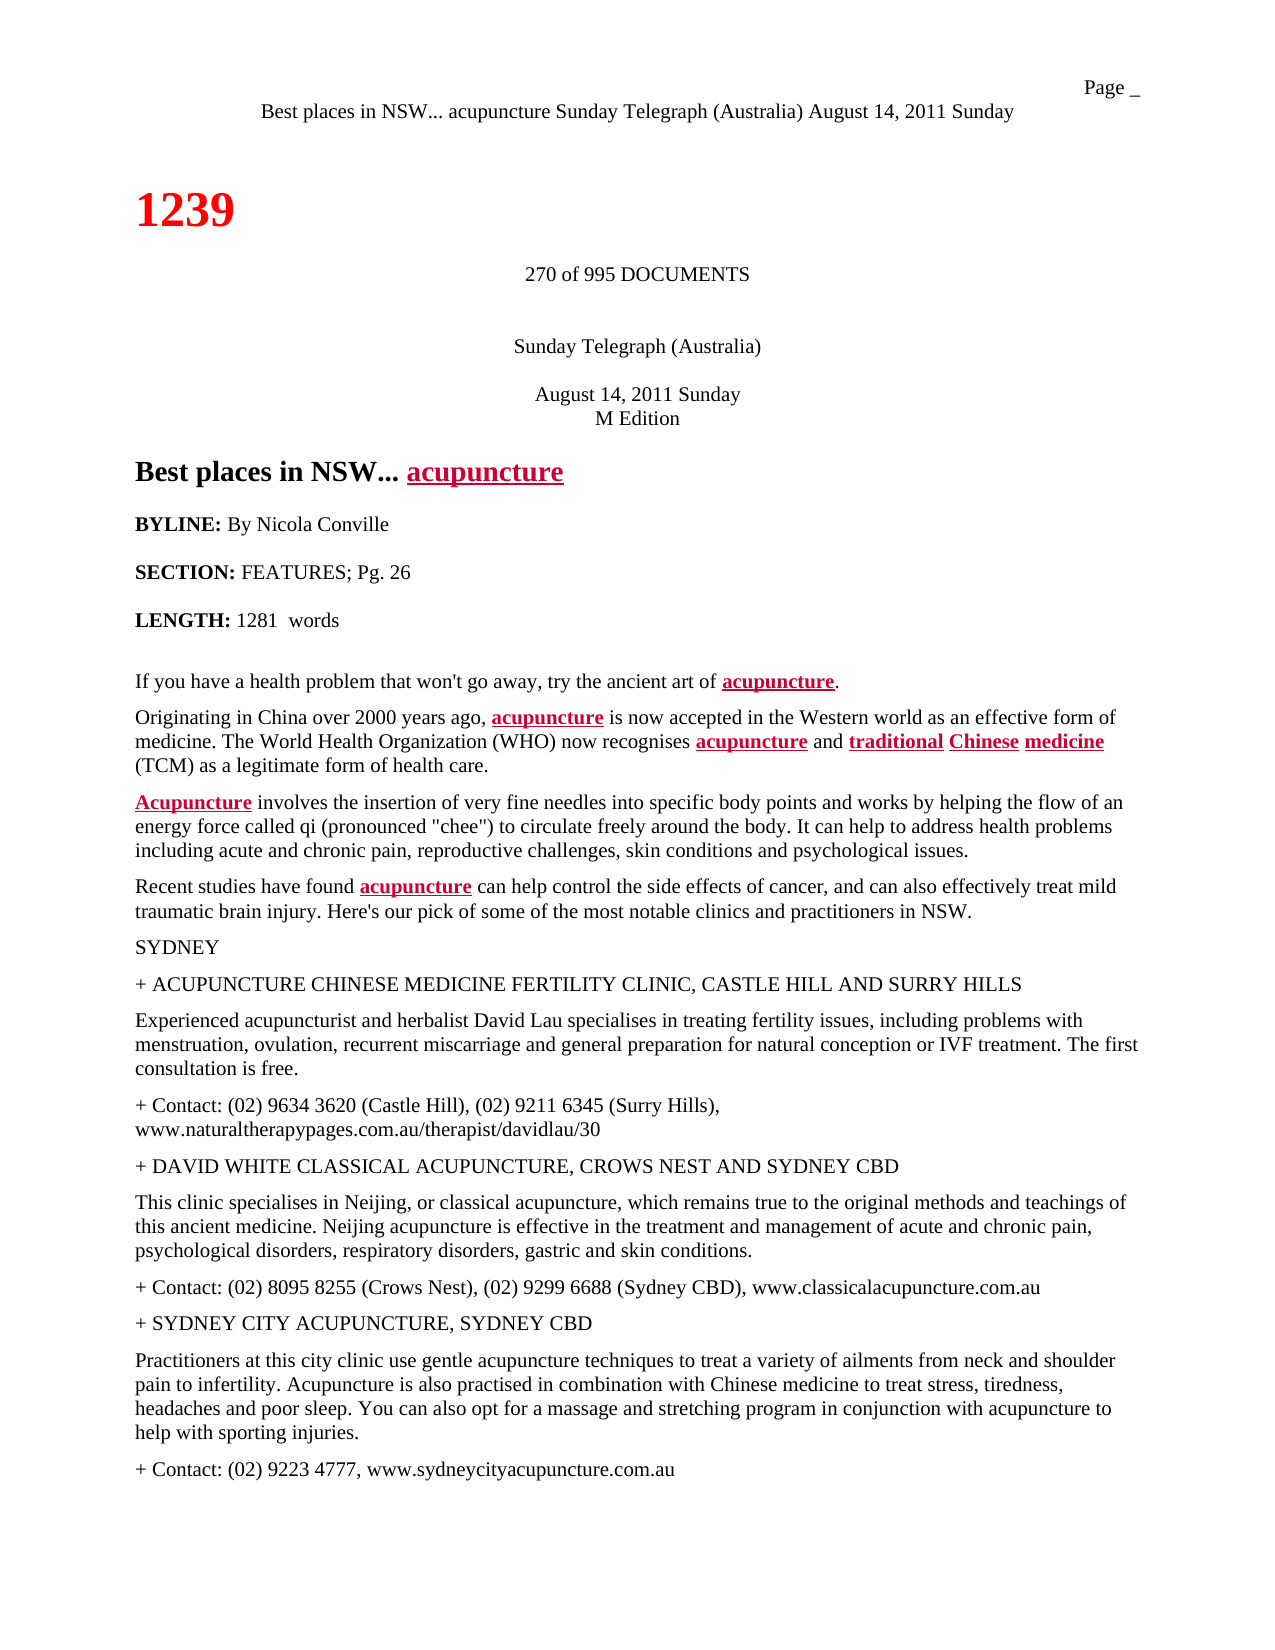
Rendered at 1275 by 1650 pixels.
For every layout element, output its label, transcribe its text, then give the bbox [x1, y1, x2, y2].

text Recent studies have found acupuncture can help control the side effects of cancer, and can also effectively treat mild traumatic brain injury. Here's our pick of some of the most notable clinics and practitioners in NSW. [135, 874, 1140, 923]
text Practitioners at this city clinic use gentle acupuncture techniques to treat a variety of ailments from neck and shoulder pain to infertility. Acupuncture is also practised in combination with Chinese medicine to treat stress, tiredness, headaches and poor sleep. You can also opt for a massage and stretching program in conjunction with acupuncture to help with sporting injuries. [135, 1348, 1140, 1444]
text M Edition [260, 406, 1015, 430]
text If you have a health problem that won't go away, try the ancient art of acupuncture. [135, 668, 1140, 693]
text SYDNEY [135, 935, 1140, 959]
text 270 of 995 DOCUMENTS [135, 262, 1140, 286]
text + DAVID WHITE CLASSICAL ACUPUNCTURE, CROWS NEST AND SYDNEY CBD [135, 1153, 1140, 1178]
text This clinic specialises in Neijing, or classical acupuncture, which remains true to the original methods and teachings of this ancient medicine. Neijing acupuncture is effective in the treatment and management of acute and chronic pain, psychological disorders, respiratory disorders, gastric and skin conditions. [135, 1190, 1140, 1262]
text + ACUPUNCTURE CHINESE MEDICINE FERTILITY CLINIC, CASTLE HILL AND SURRY HILLS [135, 972, 1140, 996]
text SECTION: FEATURES; Pg. 26 [135, 560, 1140, 584]
text Best places in NSW... acupuncture [135, 454, 1140, 488]
text + Contact: (02) 9634 3620 (Castle Hill), (02) 9211 6345 (Surry Hills), www.naturaltherapypages.com.au/therapist/davidlau/30 [135, 1093, 1140, 1141]
text 1239 [135, 180, 1140, 237]
text Acupuncture involves the insertion of very fine needles into specific body points and works by helping the flow of an energy force called qi (pronounced "chee") to circulate freely around the body. It can help to address health problems including acute and chronic pain, reproductive challenges, skin conditions and psychological issues. [135, 790, 1140, 862]
text Experienced acupuncturist and herbalist David Lau specialises in treating fertility issues, including problems with menstruation, ovulation, recurrent miscarriage and general preparation for natural conception or IVF treatment. The first consultation is free. [135, 1008, 1140, 1080]
text + SYDNEY CITY ACUPUNCTURE, SYDNEY CBD [135, 1311, 1140, 1335]
text August 14, 2011 Sunday [260, 382, 1015, 406]
text Originating in China over 2000 years ago, acupuncture is now accepted in the Western world as an effective form of medicine. The World Health Organization (WHO) now recognises acupuncture and traditional Chinese medicine (TCM) as a legitimate form of health care. [135, 705, 1140, 777]
text + Contact: (02) 8095 8255 (Crows Nest), (02) 9299 6688 (Sydney CBD), www.classicalacupuncture.com.au [135, 1275, 1140, 1299]
text Sunday Telegraph (Australia) [135, 334, 1140, 358]
text + Contact: (02) 9223 4777, www.sydneycityacupuncture.com.au [135, 1457, 1140, 1481]
text BYLINE: By Nicola Conville [135, 512, 1140, 536]
text LENGTH: 1281 words [135, 608, 1140, 632]
